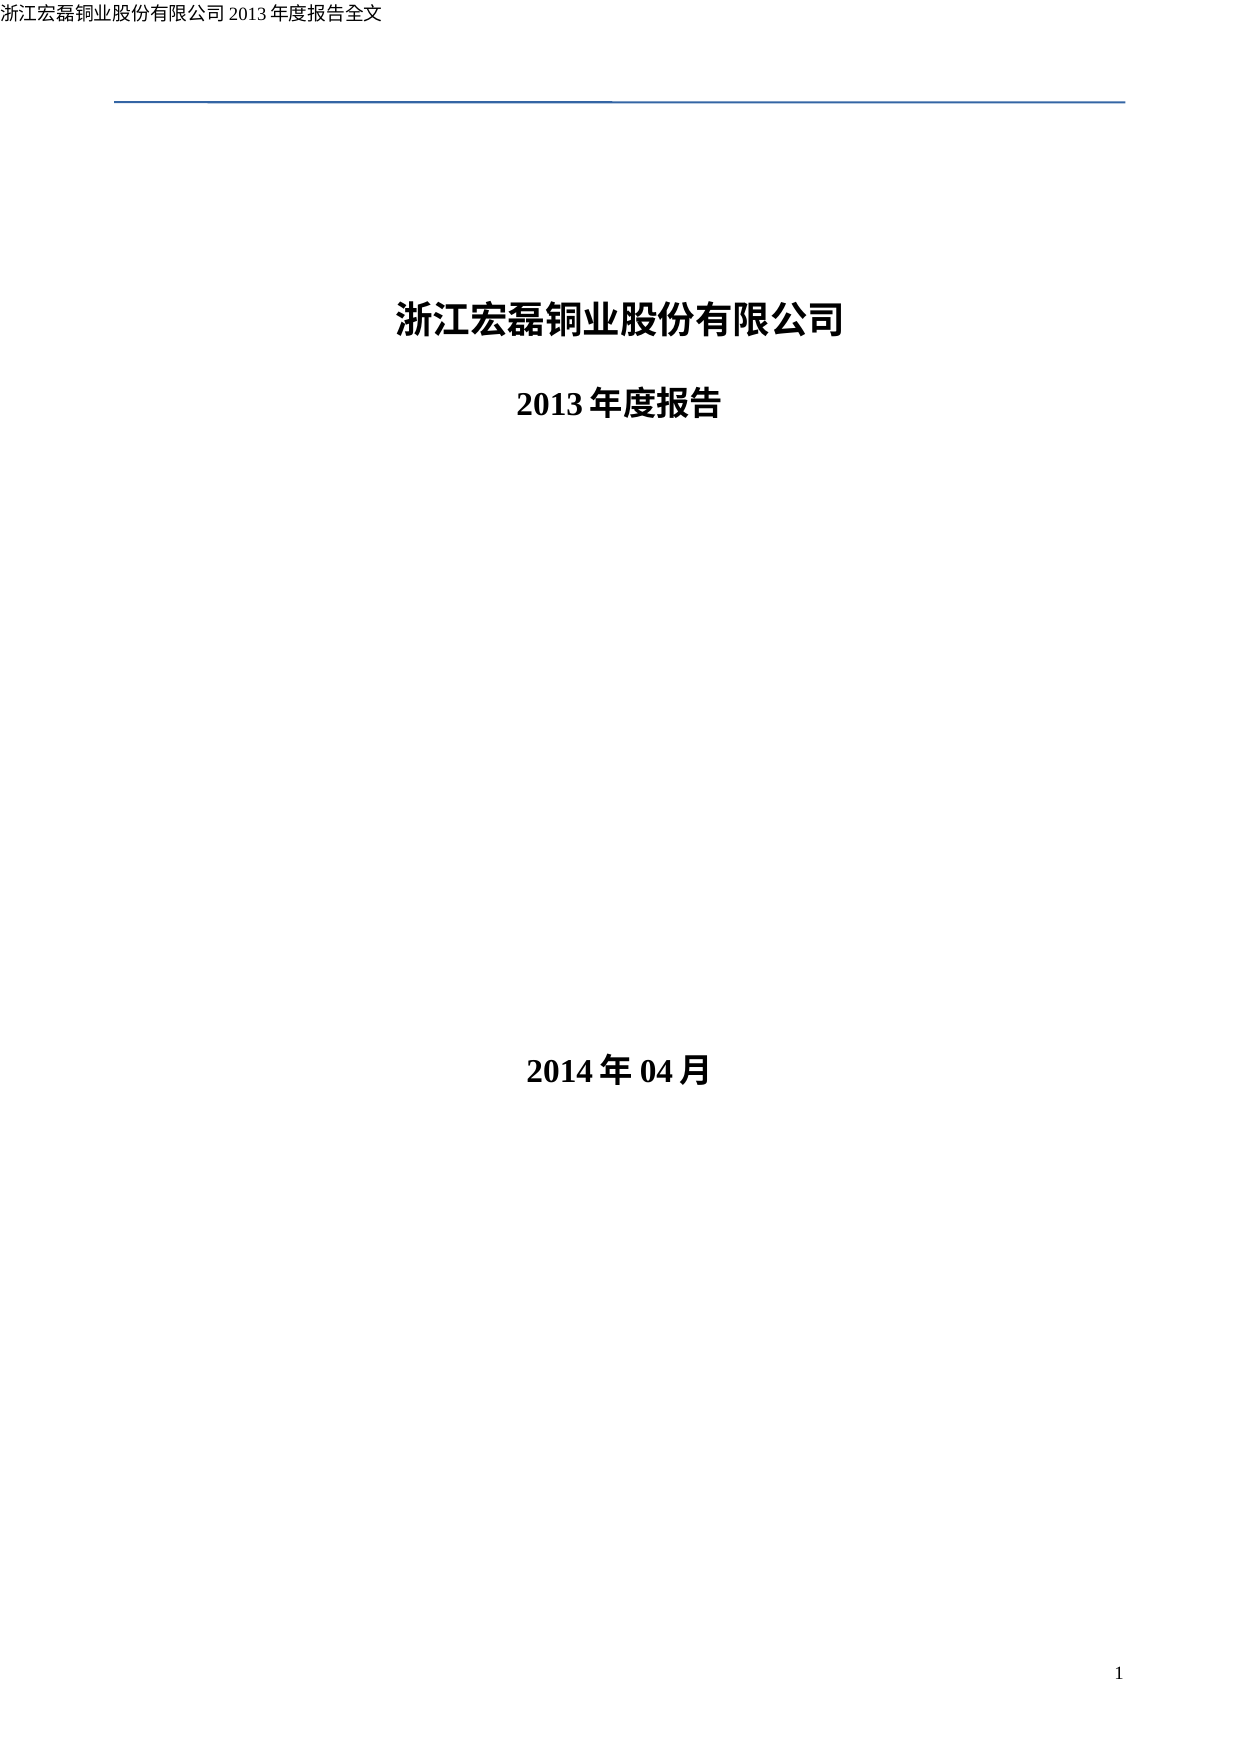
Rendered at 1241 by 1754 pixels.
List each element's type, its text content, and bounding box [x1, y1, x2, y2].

text 2013年度报告 [513, 379, 726, 425]
text 浙江宏磊铜业股份有限公司 [392, 294, 847, 345]
text 2014年04月 [521, 1047, 718, 1093]
